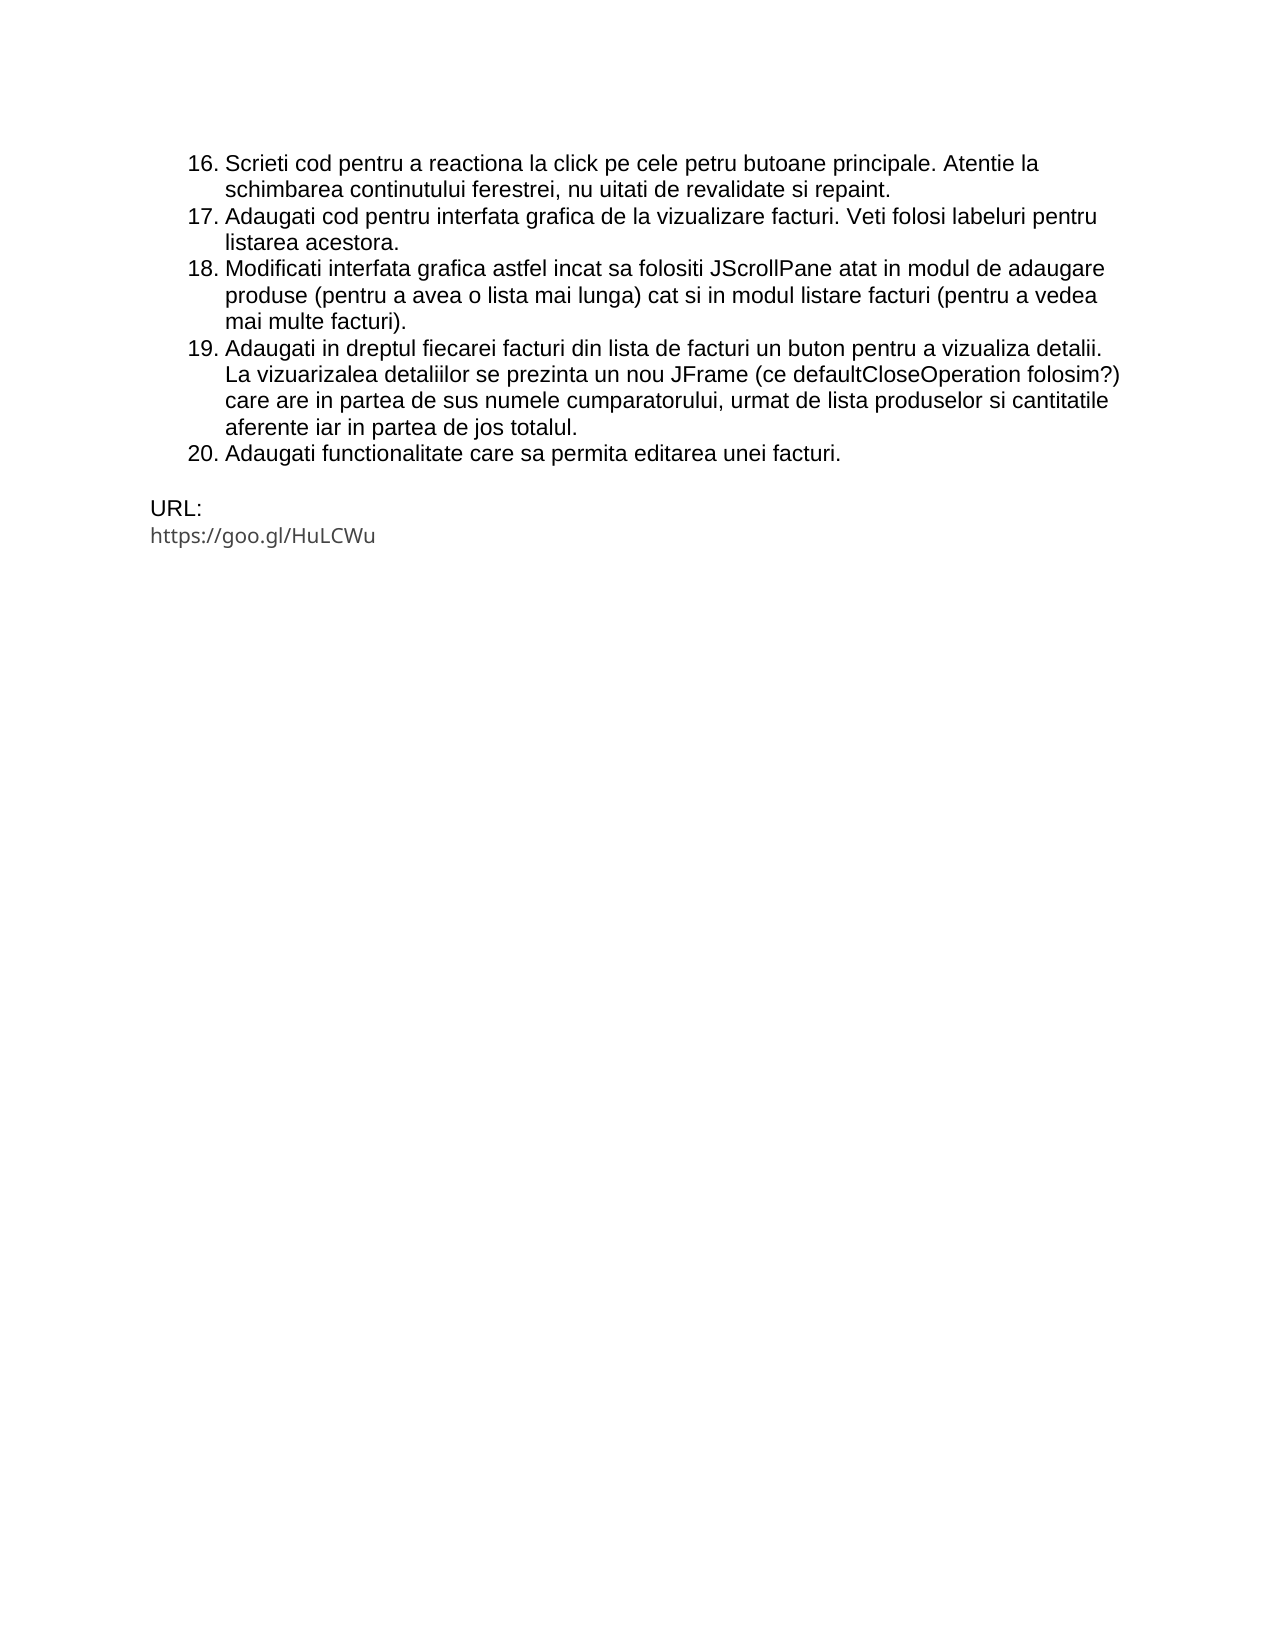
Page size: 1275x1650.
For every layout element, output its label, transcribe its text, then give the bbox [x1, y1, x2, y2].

text URL: [150, 495, 1125, 521]
list Adaugati in dreptul fiecarei facturi din lista de facturi un buton pentru a vizualiza detalii. La vizuarizalea detaliilor se prezinta un nou JFrame (ce defaultCloseOperation folosim?) care are in partea de sus numele cumparatorului, urmat de lista produselor si cantitatile aferente iar in partea de jos totalul. [187, 334, 1125, 440]
list Modificati interfata grafica astfel incat sa folositi JScrollPane atat in modul de adaugare produse (pentru a avea o lista mai lunga) cat si in modul listare facturi (pentru a vedea mai multe facturi). [187, 255, 1125, 334]
list Scrieti cod pentru a reactiona la click pe cele petru butoane principale. Atentie la schimbarea continutului ferestrei, nu uitati de revalidate si repaint. [187, 150, 1125, 203]
list Adaugati functionalitate care sa permita editarea unei facturi. [187, 440, 1125, 466]
text https://goo.gl/HuLCWu [150, 521, 1125, 550]
list Adaugati cod pentru interfata grafica de la vizualizare facturi. Veti folosi labeluri pentru listarea acestora. [187, 203, 1125, 255]
